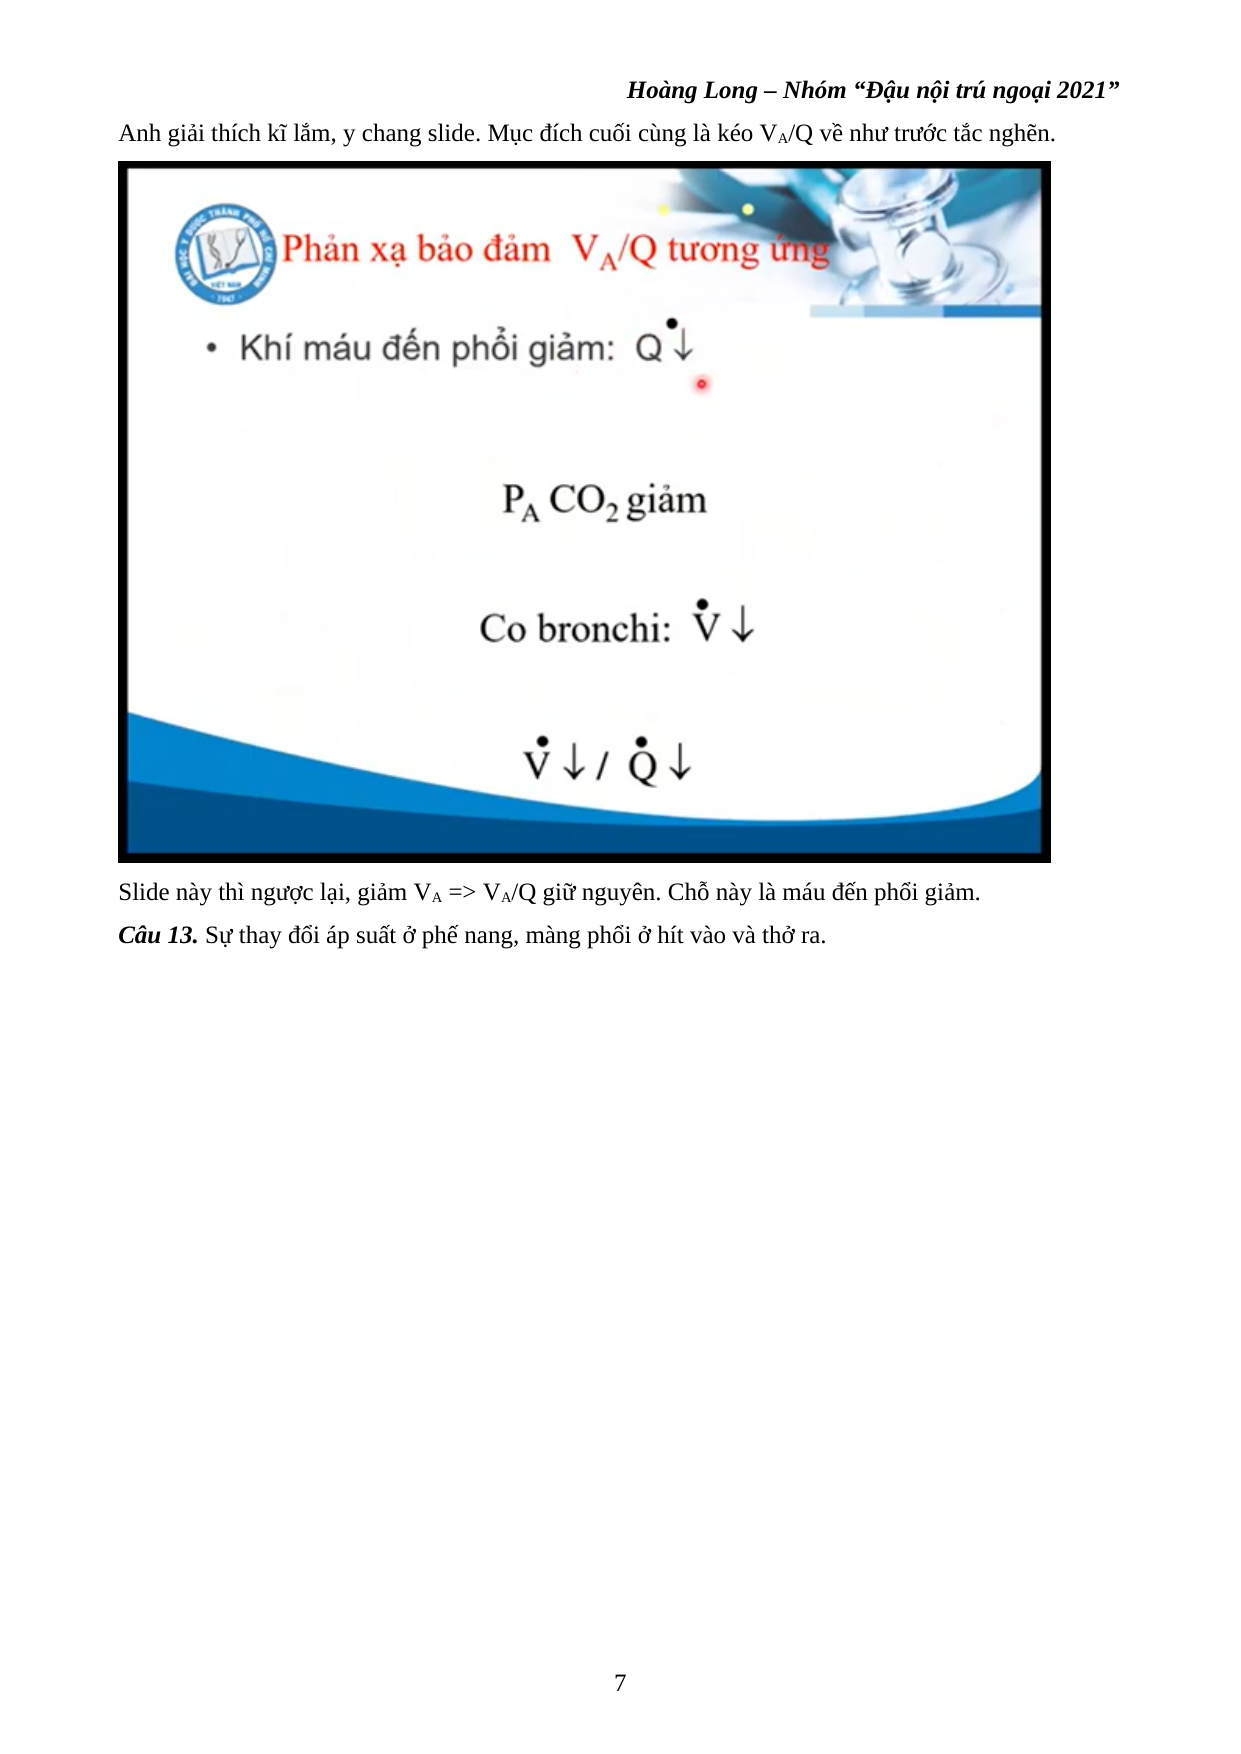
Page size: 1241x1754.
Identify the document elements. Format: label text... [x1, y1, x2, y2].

text Slide này thì ngược lại, giảm VA => VA/Q giữ nguyên. Chỗ này là máu đến phổi giảm. [118, 877, 1122, 906]
picture [118, 161, 1051, 863]
text Câu 13. Sự thay đổi áp suất ở phế nang, màng phổi ở hít vào và thở ra. [118, 920, 1122, 949]
text Anh giải thích kĩ lắm, y chang slide. Mục đích cuối cùng là kéo VA/Q về như trước tắc nghẽn. [118, 118, 1122, 147]
